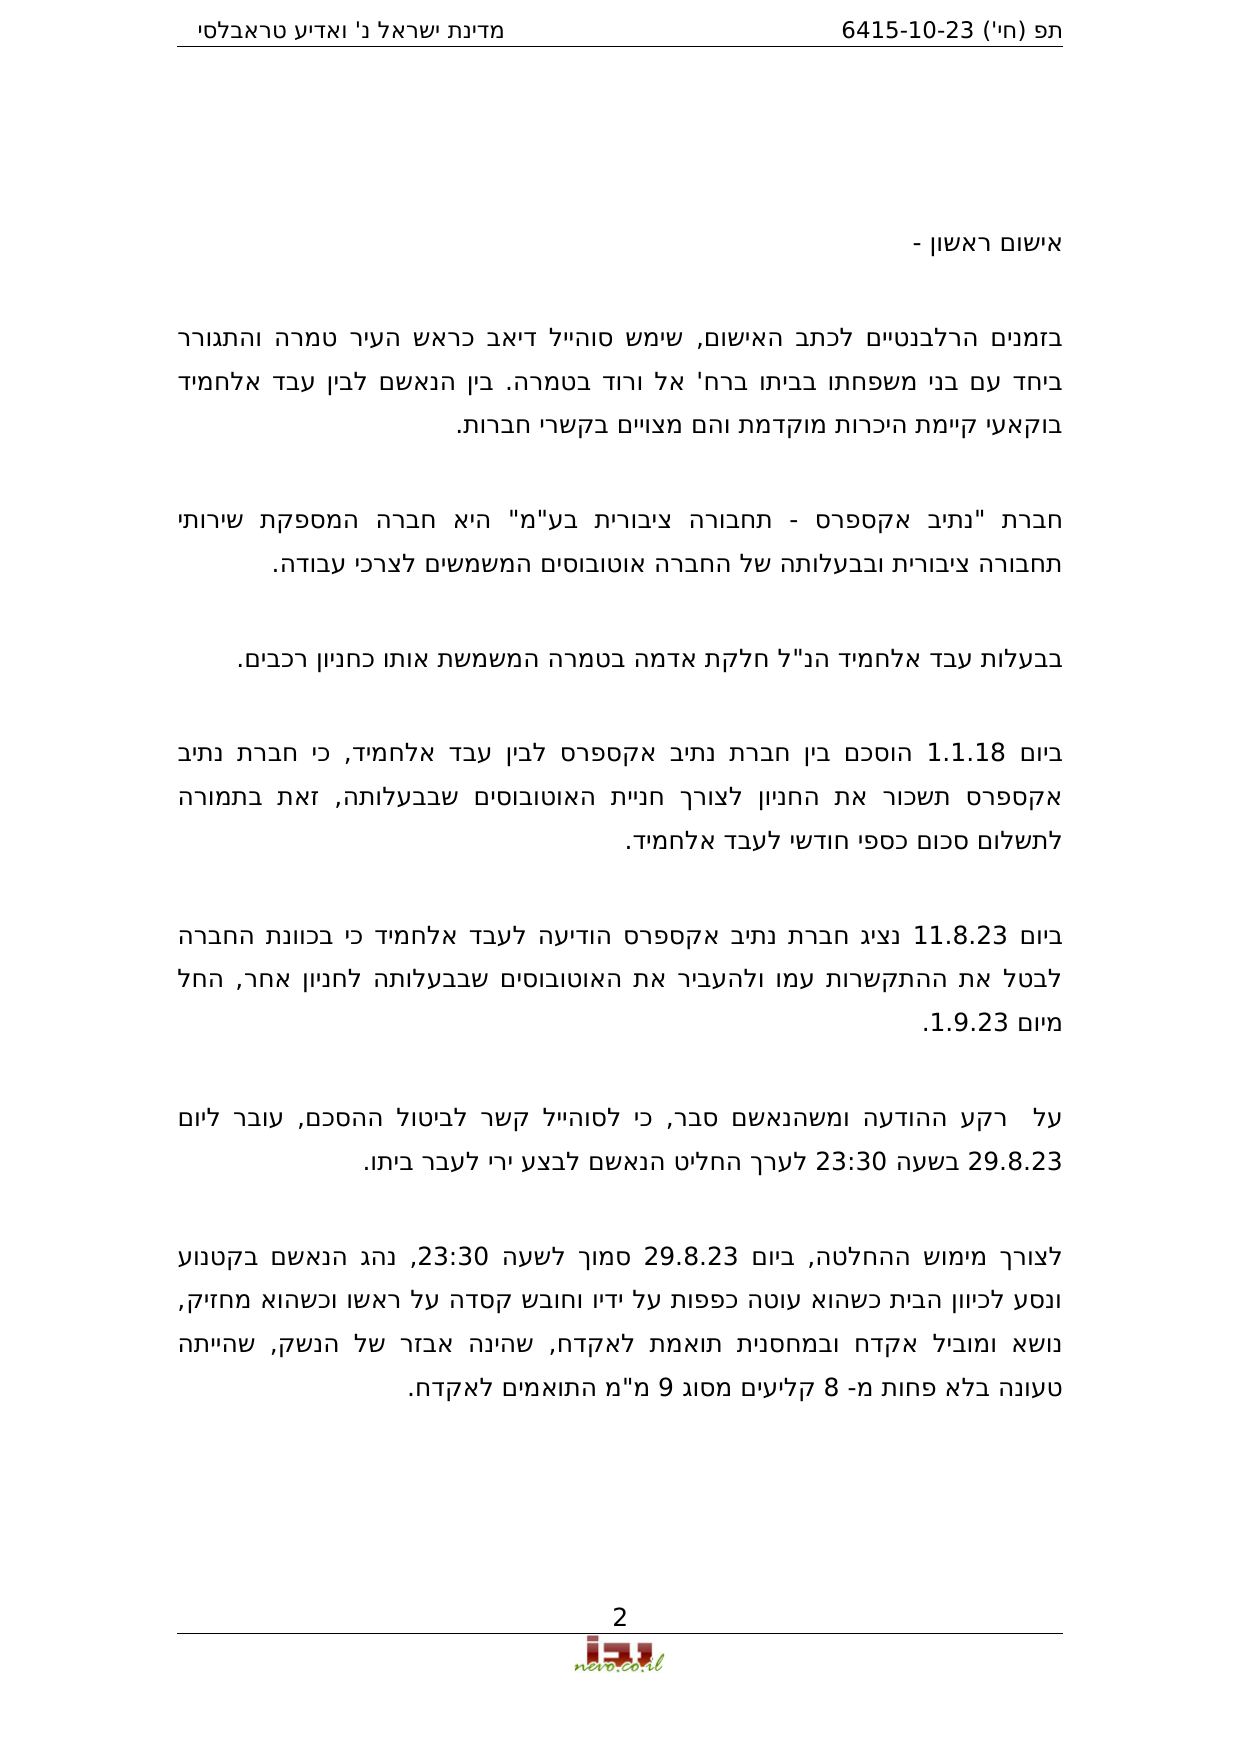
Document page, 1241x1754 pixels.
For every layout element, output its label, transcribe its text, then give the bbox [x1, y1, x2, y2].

picture [574, 1635, 666, 1673]
text לצורך מימוש ההחלטה, ביום 29.8.23 סמוך לשעה 23:30, נהג הנאשם בקטנוע ונסע לכיוון הבית כשהוא עוטה כפפות על ידיו וחובש קסדה על ראשו וכשהוא מחזיק, נושא ומוביל אקדח ובמחסנית תואמת לאקדח, שהינה אבזר של הנשק, שהייתה טעונה בלא פחות מ- 8 קליעים מסוג 9 מ"מ התואמים לאקדח. [177, 1242, 1063, 1402]
text בזמנים הרלבנטיים לכתב האישום, שימש סוהייל דיאב כראש העיר טמרה והתגורר ביחד עם בני משפחתו בביתו ברח' אל ורוד בטמרה. בין הנאשם לבין עבד אלחמיד בוקאעי קיימת היכרות מוקדמת והם מצויים בקשרי חברות. [177, 323, 1063, 440]
text ביום 1.1.18 הוסכם בין חברת נתיב אקספרס לבין עבד אלחמיד, כי חברת נתיב אקספרס תשכור את החניון לצורך חניית האוטובוסים שבבעלותה, זאת בתמורה לתשלום סכום כספי חודשי לעבד אלחמיד. [177, 739, 1063, 855]
text על רקע ההודעה ומשהנאשם סבר, כי לסוהייל קשר לביטול ההסכם, עובר ליום 29.8.23 בשעה 23:30 לערך החליט הנאשם לבצע ירי לעבר ביתו. [177, 1103, 1063, 1176]
text ביום 11.8.23 נציג חברת נתיב אקספרס הודיעה לעבד אלחמיד כי בכוונת החברה לבטל את ההתקשרות עמו ולהעביר את האוטובוסים שבבעלותה לחניון אחר, החל מיום 1.9.23. [177, 921, 1063, 1038]
text חברת "נתיב אקספרס - תחבורה ציבורית בע"מ" היא חברה המספקת שירותי תחבורה ציבורית ובבעלותה של החברה אוטובוסים המשמשים לצרכי עבודה. [177, 505, 1063, 578]
text אישום ראשון - [177, 228, 1063, 257]
text בבעלות עבד אלחמיד הנ"ל חלקת אדמה בטמרה המשמשת אותו כחניון רכבים. [177, 644, 1063, 673]
